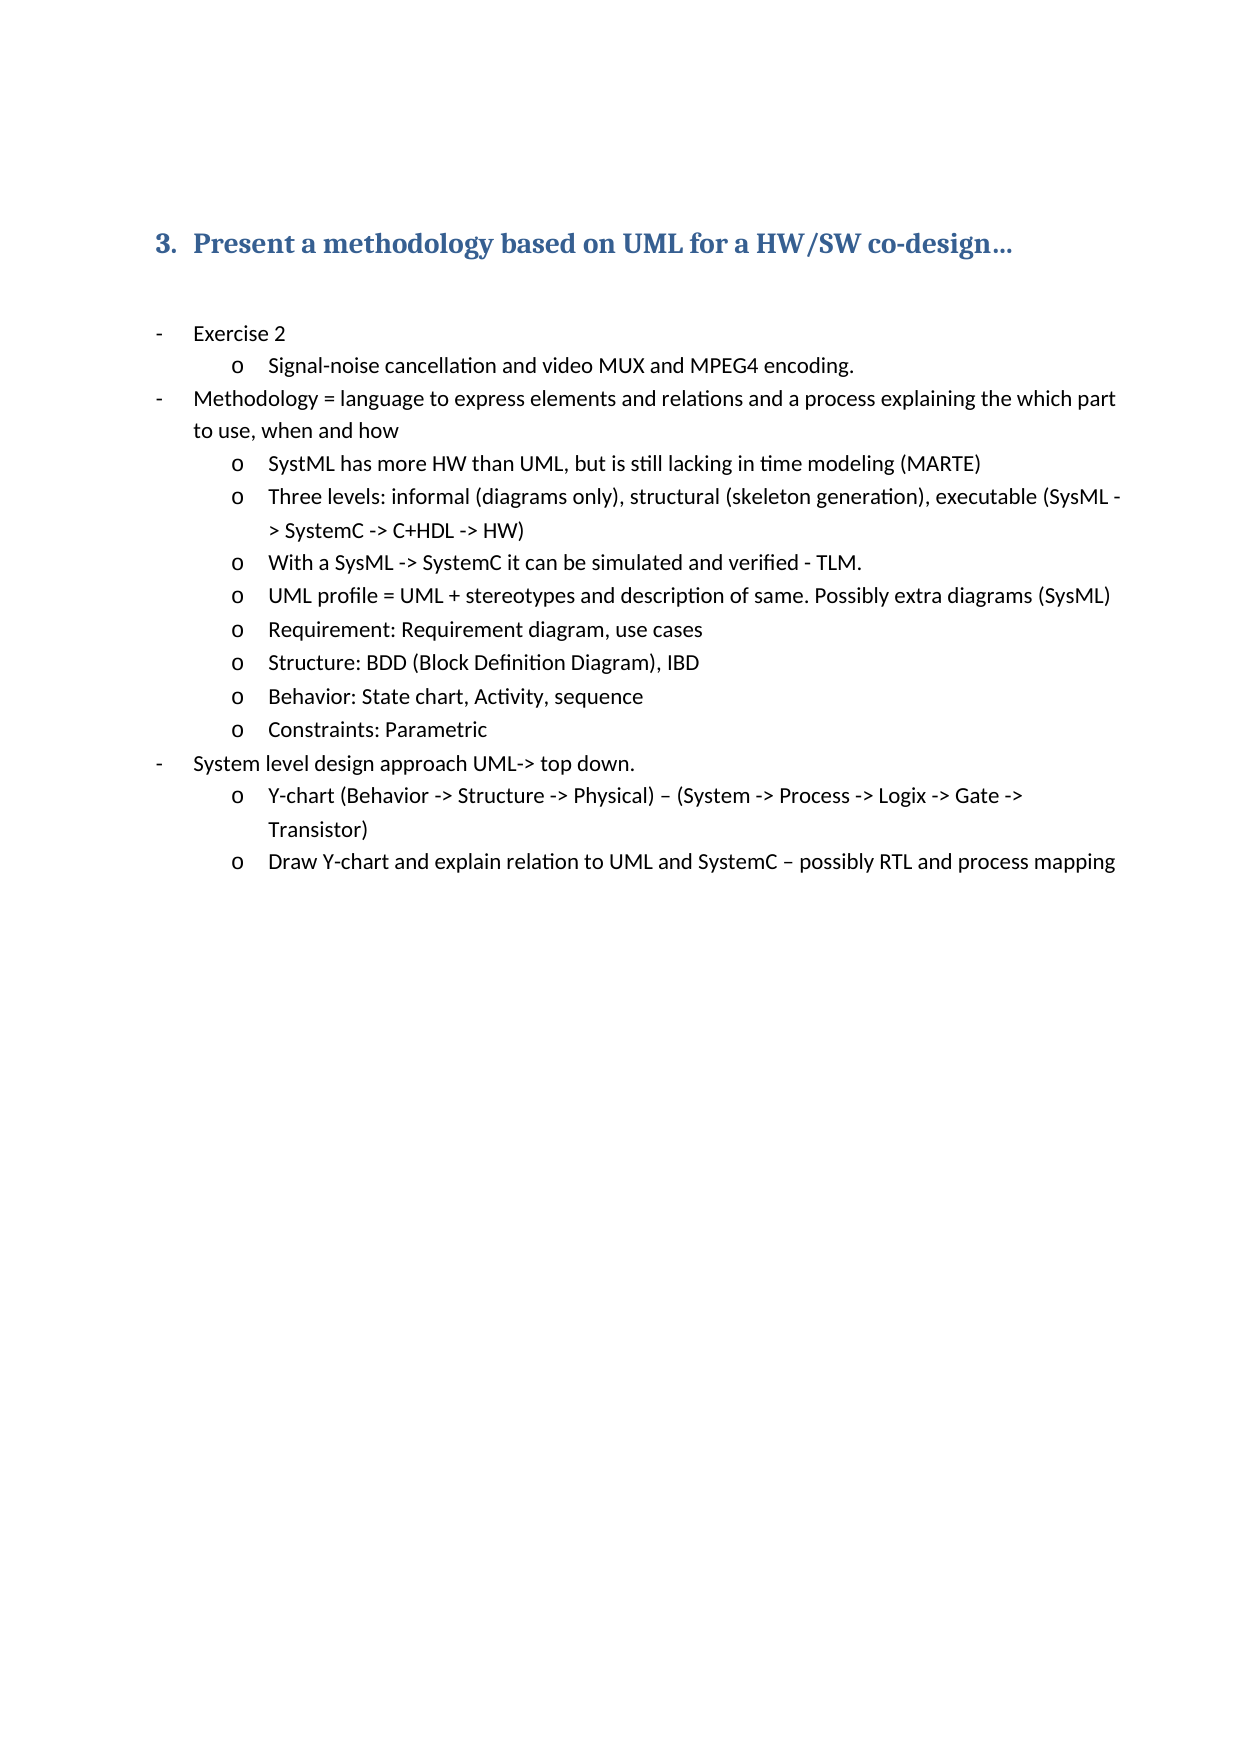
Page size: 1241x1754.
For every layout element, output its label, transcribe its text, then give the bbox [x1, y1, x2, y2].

subtitle Present a methodology based on UML for a HW/SW co-design… [156, 227, 1122, 261]
list Three levels: informal (diagrams only), structural (skeleton generation), executable (SysML -> SystemC -> C+HDL -> HW) [231, 482, 1122, 544]
list Methodology = language to express elements and relations and a process explaining the which part to use, when and how [156, 384, 1122, 445]
list SystML has more HW than UML, but is still lacking in time modeling (MARTE) [231, 449, 1122, 478]
list Constraints: Parametric [231, 716, 1122, 745]
list With a SysML -> SystemC it can be simulated and verified - TLM. [231, 548, 1122, 577]
list UML profile = UML + stereotypes and description of same. Possibly extra diagrams (SysML) [231, 581, 1122, 611]
list Exercise 2 [156, 319, 1122, 347]
list Structure: BDD (Block Definition Diagram), IBD [231, 648, 1122, 678]
list Y-chart (Behavior -> Structure -> Physical) – (System -> Process -> Logix -> Gate -> Transistor) [231, 781, 1122, 843]
list Draw Y-chart and explain relation to UML and SystemC – possibly RTL and process mapping [231, 847, 1122, 876]
list Signal-noise cancellation and video MUX and MPEG4 encoding. [231, 351, 1122, 380]
list Requirement: Requirement diagram, use cases [231, 615, 1122, 644]
list System level design approach UML-> top down. [156, 749, 1122, 777]
list Behavior: State chart, Activity, sequence [231, 682, 1122, 711]
